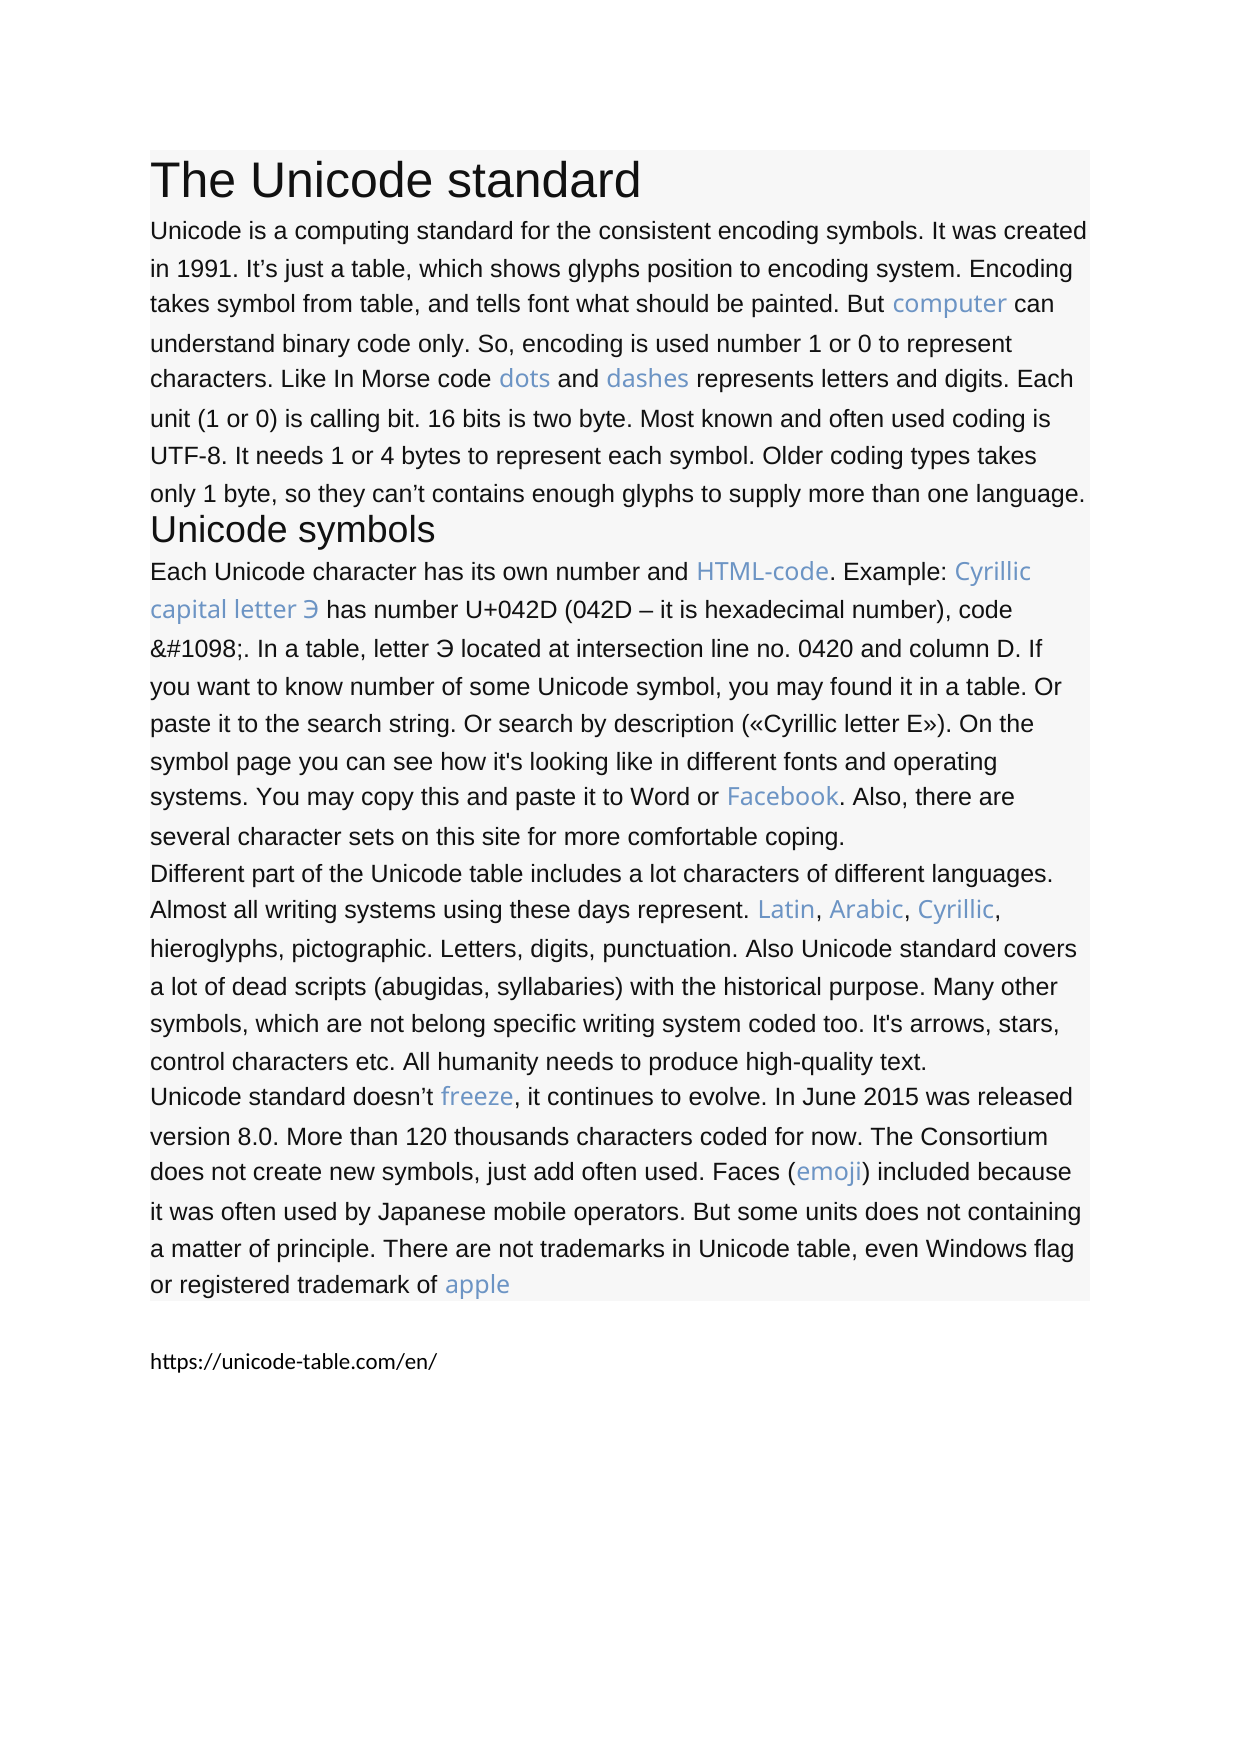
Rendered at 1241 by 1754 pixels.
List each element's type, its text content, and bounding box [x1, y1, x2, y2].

text The Unicode standard [150, 150, 1090, 207]
text Unicode standard doesn’t freeze, it continues to evolve. In June 2015 was released version 8.0. More than 120 thousands characters coded for now. The Consortium does not create new symbols, just add often used. Faces (emoji) included because it was often used by Japanese mobile operators. But some units does not containing a matter of principle. There are not trademarks in Unicode table, even Windows flag or registered trademark of apple [150, 1076, 1090, 1301]
text Each Unicode character has its own number and HTML-code. Example: Cyrillic capital letter Э has number U+042D (042D – it is hexadecimal number), code &#1098;. In a table, letter Э located at intersection line no. 0420 and column D. If you want to know number of some Unicode symbol, you may found it in a table. Or paste it to the search string. Or search by description («Cyrillic letter E»). On the symbol page you can see how it's looking like in different fonts and operating systems. You may copy this and paste it to Word or Facebook. Also, there are several character sets on this site for more comfortable coping. [150, 551, 1090, 851]
text https://unicode-table.com/en/ [150, 1347, 1090, 1376]
text Unicode symbols [150, 507, 1090, 551]
text Unicode is a computing standard for the consistent encoding symbols. It was created in 1991. It’s just a table, which shows glyphs position to encoding system. Encoding takes symbol from table, and tells font what should be painted. But computer can understand binary code only. So, encoding is used number 1 or 0 to represent characters. Like In Morse code dots and dashes represents letters and digits. Each unit (1 or 0) is calling bit. 16 bits is two byte. Most known and often used coding is UTF-8. It needs 1 or 4 bytes to represent each symbol. Older coding types takes only 1 byte, so they can’t contains enough glyphs to supply more than one language. [150, 207, 1090, 507]
text Different part of the Unicode table includes a lot characters of different languages. Almost all writing systems using these days represent. Latin, Arabic, Cyrillic, hieroglyphs, pictographic. Letters, digits, punctuation. Also Unicode standard covers a lot of dead scripts (abugidas, syllabaries) with the historical purpose. Many other symbols, which are not belong specific writing system coded too. It's arrows, stars, control characters etc. All humanity needs to produce high-quality text. [150, 851, 1090, 1076]
